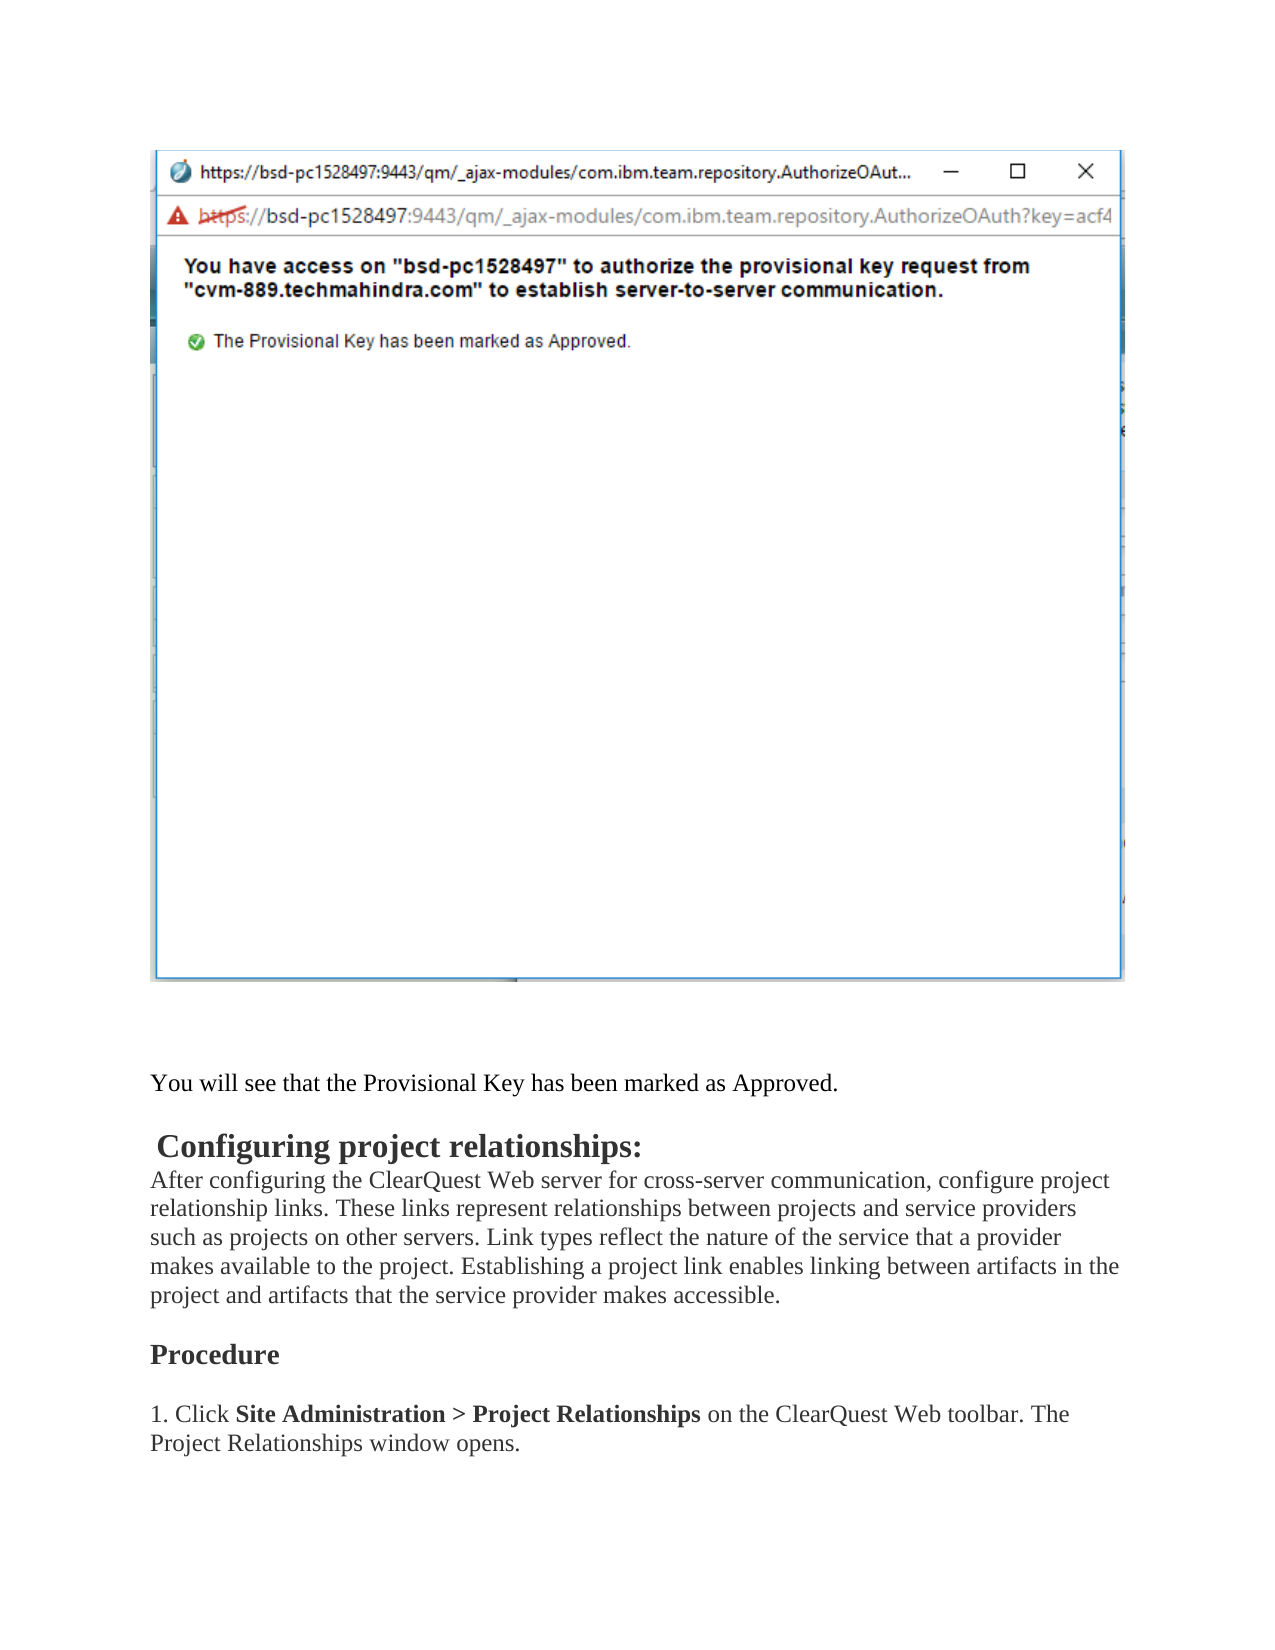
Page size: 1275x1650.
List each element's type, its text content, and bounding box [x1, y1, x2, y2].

text You will see that the Provisional Key has been marked as Approved. [150, 1068, 1125, 1097]
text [150, 1126, 1125, 1486]
picture [150, 150, 1125, 982]
